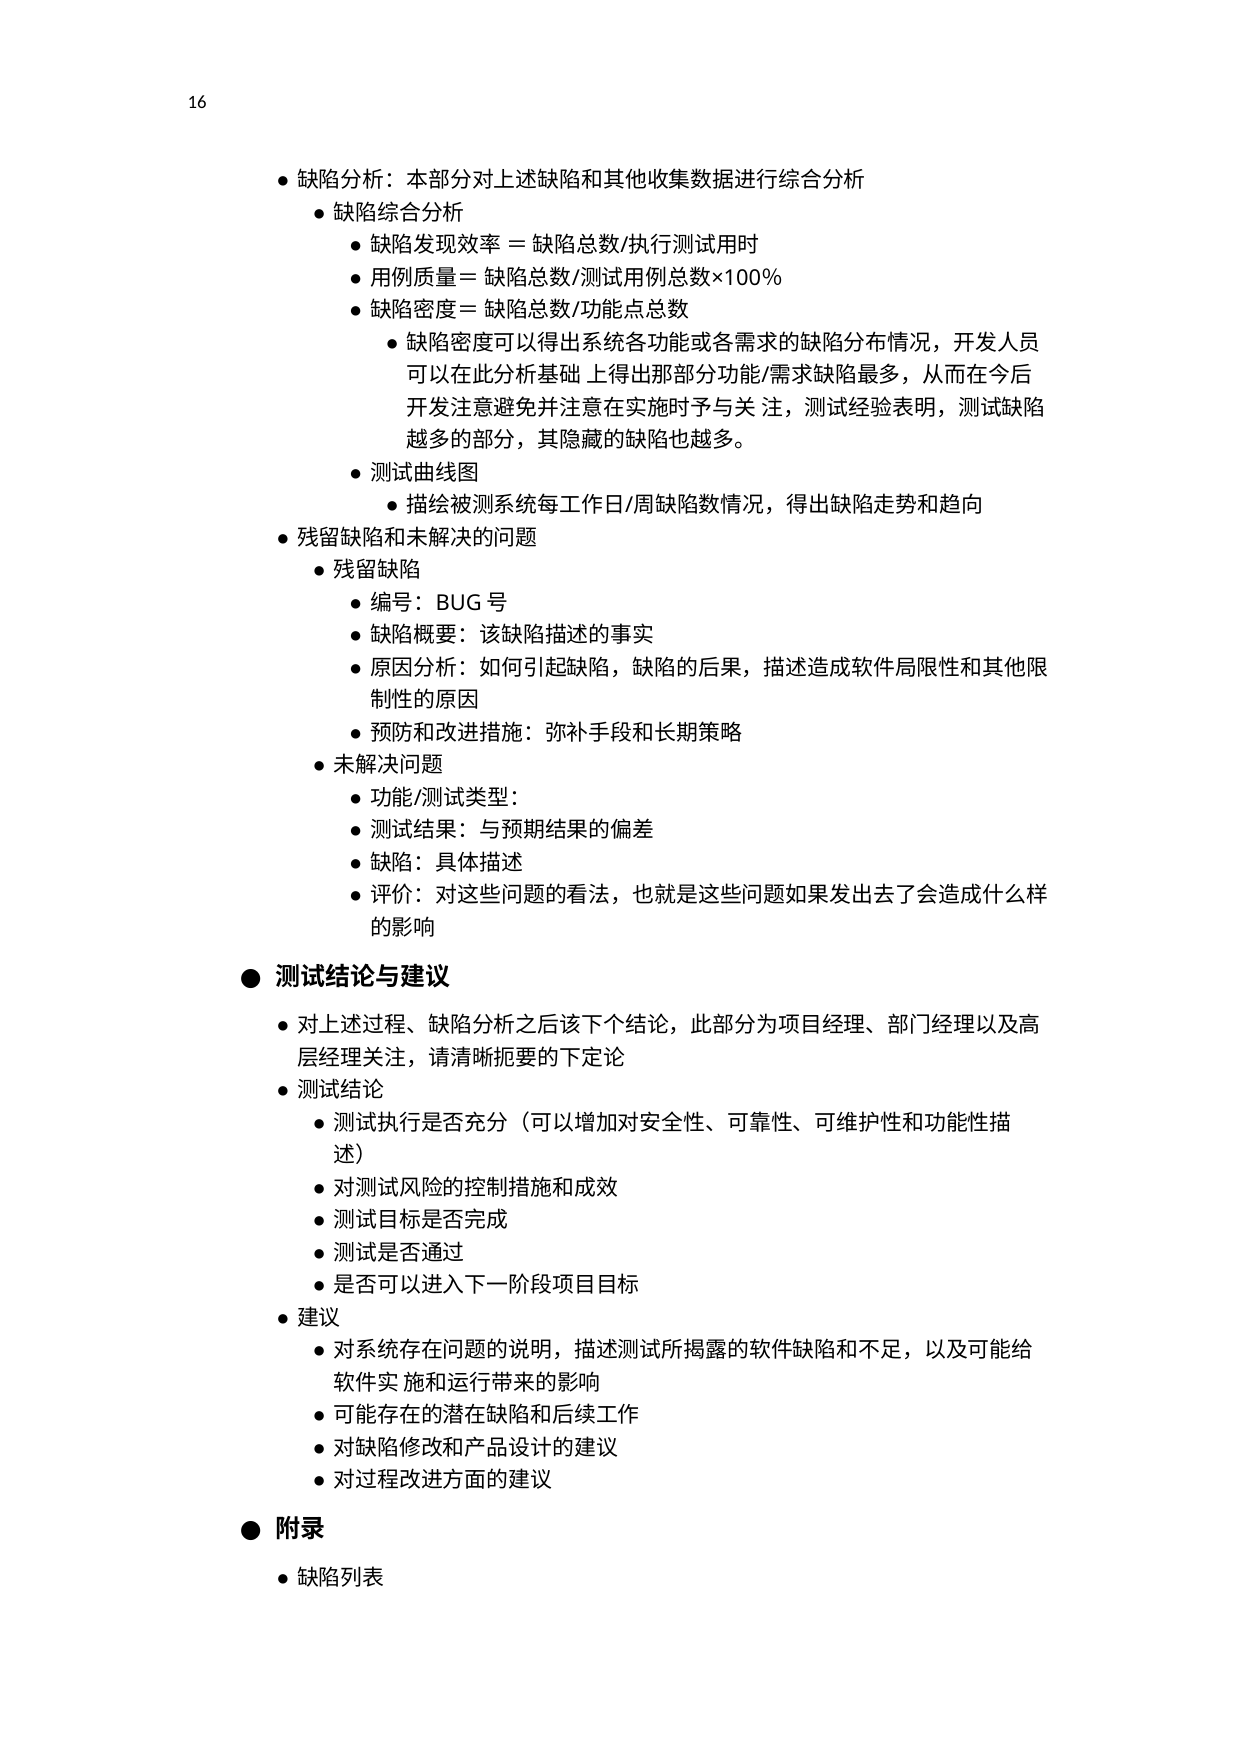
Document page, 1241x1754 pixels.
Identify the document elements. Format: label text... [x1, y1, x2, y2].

list 测试目标是否完成 [312, 1202, 1053, 1234]
list 附录 [239, 1494, 1053, 1559]
list 功能/测试类型： [349, 779, 1053, 812]
list 对上述过程、缺陷分析之后该下个结论，此部分为项目经理、部门经理以及高层经理关注，请清晰扼要的下定论 [276, 1007, 1053, 1072]
list 未解决问题 [312, 747, 1053, 779]
list 测试结果：与预期结果的偏差 [349, 812, 1053, 844]
list 预防和改进措施：弥补手段和长期策略 [349, 714, 1053, 747]
list 编号：BUG号 [349, 584, 1053, 617]
list 对系统存在问题的说明，描述测试所揭露的软件缺陷和不足，以及可能给软件实 施和运行带来的影响 [312, 1332, 1053, 1397]
list 测试曲线图 [349, 454, 1053, 487]
list 建议 [276, 1299, 1053, 1332]
list 可能存在的潜在缺陷和后续工作 [312, 1397, 1053, 1429]
list 缺陷概要：该缺陷描述的事实 [349, 617, 1053, 649]
list 用例质量＝ 缺陷总数/测试用例总数×100％ [349, 259, 1053, 292]
list 测试结论 [276, 1072, 1053, 1104]
list 残留缺陷 [312, 552, 1053, 584]
list 描绘被测系统每工作日/周缺陷数情况，得出缺陷走势和趋向 [385, 487, 1053, 519]
list 对缺陷修改和产品设计的建议 [312, 1429, 1053, 1462]
list 测试执行是否充分（可以增加对安全性、可靠性、可维护性和功能性描述） [312, 1104, 1053, 1169]
list 原因分析：如何引起缺陷，缺陷的后果，描述造成软件局限性和其他限制性的原因 [349, 649, 1053, 714]
list 缺陷综合分析 [312, 194, 1053, 227]
list 测试结论与建议 [239, 942, 1053, 1007]
list 缺陷列表 [276, 1559, 1053, 1592]
list 缺陷发现效率 ＝ 缺陷总数/执行测试用时 [349, 227, 1053, 259]
list 缺陷密度可以得出系统各功能或各需求的缺陷分布情况，开发人员可以在此分析基础 上得出那部分功能/需求缺陷最多，从而在今后开发注意避免并注意在实施时予与关 注，测试经验表明，测试缺陷越多的部分，其隐藏的缺陷也越多。 [385, 324, 1053, 454]
list 评价：对这些问题的看法，也就是这些问题如果发出去了会造成什么样的影响 [349, 877, 1053, 942]
list 缺陷分析：本部分对上述缺陷和其他收集数据进行综合分析 [276, 162, 1053, 194]
list 对测试风险的控制措施和成效 [312, 1169, 1053, 1202]
list 残留缺陷和未解决的问题 [276, 519, 1053, 552]
list 测试是否通过 [312, 1234, 1053, 1267]
list 对过程改进方面的建议 [312, 1462, 1053, 1494]
list 缺陷密度＝ 缺陷总数/功能点总数 [349, 292, 1053, 324]
list 是否可以进入下一阶段项目目标 [312, 1267, 1053, 1299]
list 缺陷：具体描述 [349, 844, 1053, 877]
